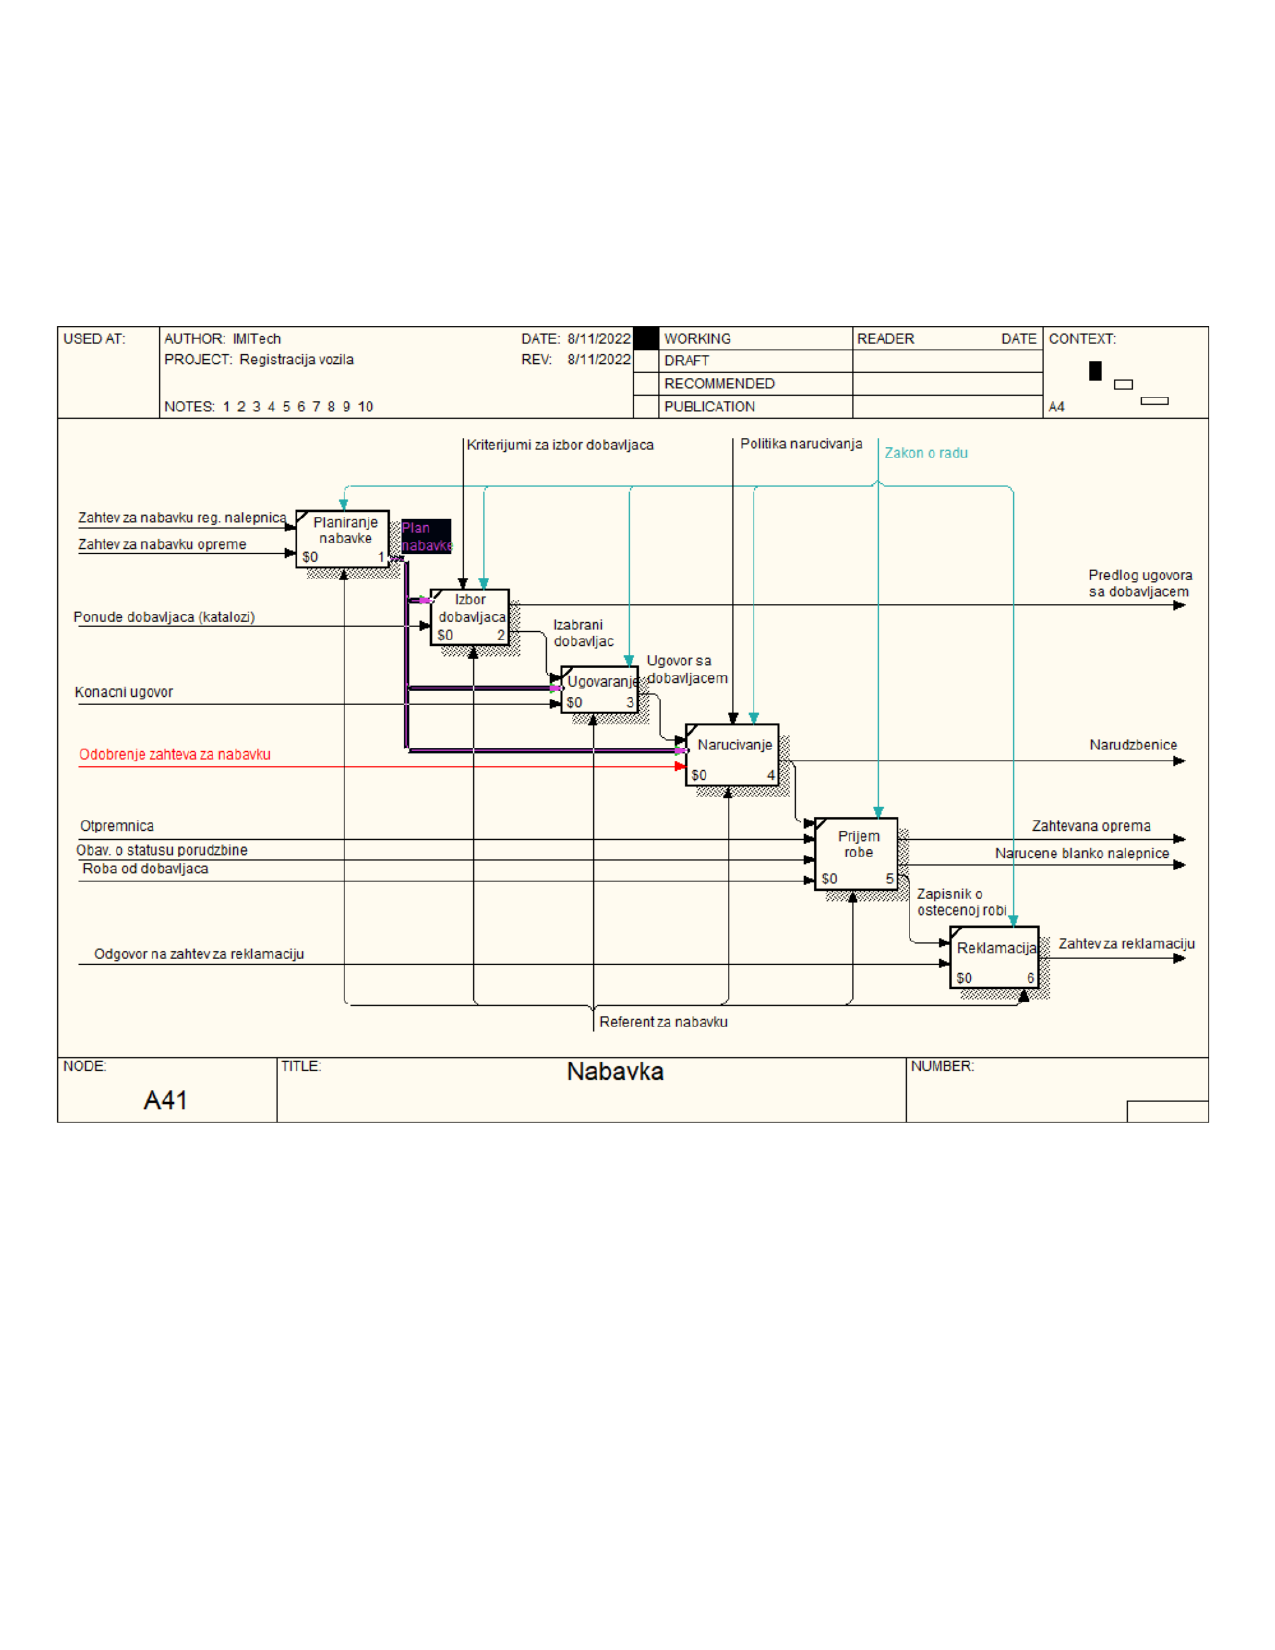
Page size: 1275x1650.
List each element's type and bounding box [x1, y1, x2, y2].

picture [56, 326, 1210, 1123]
